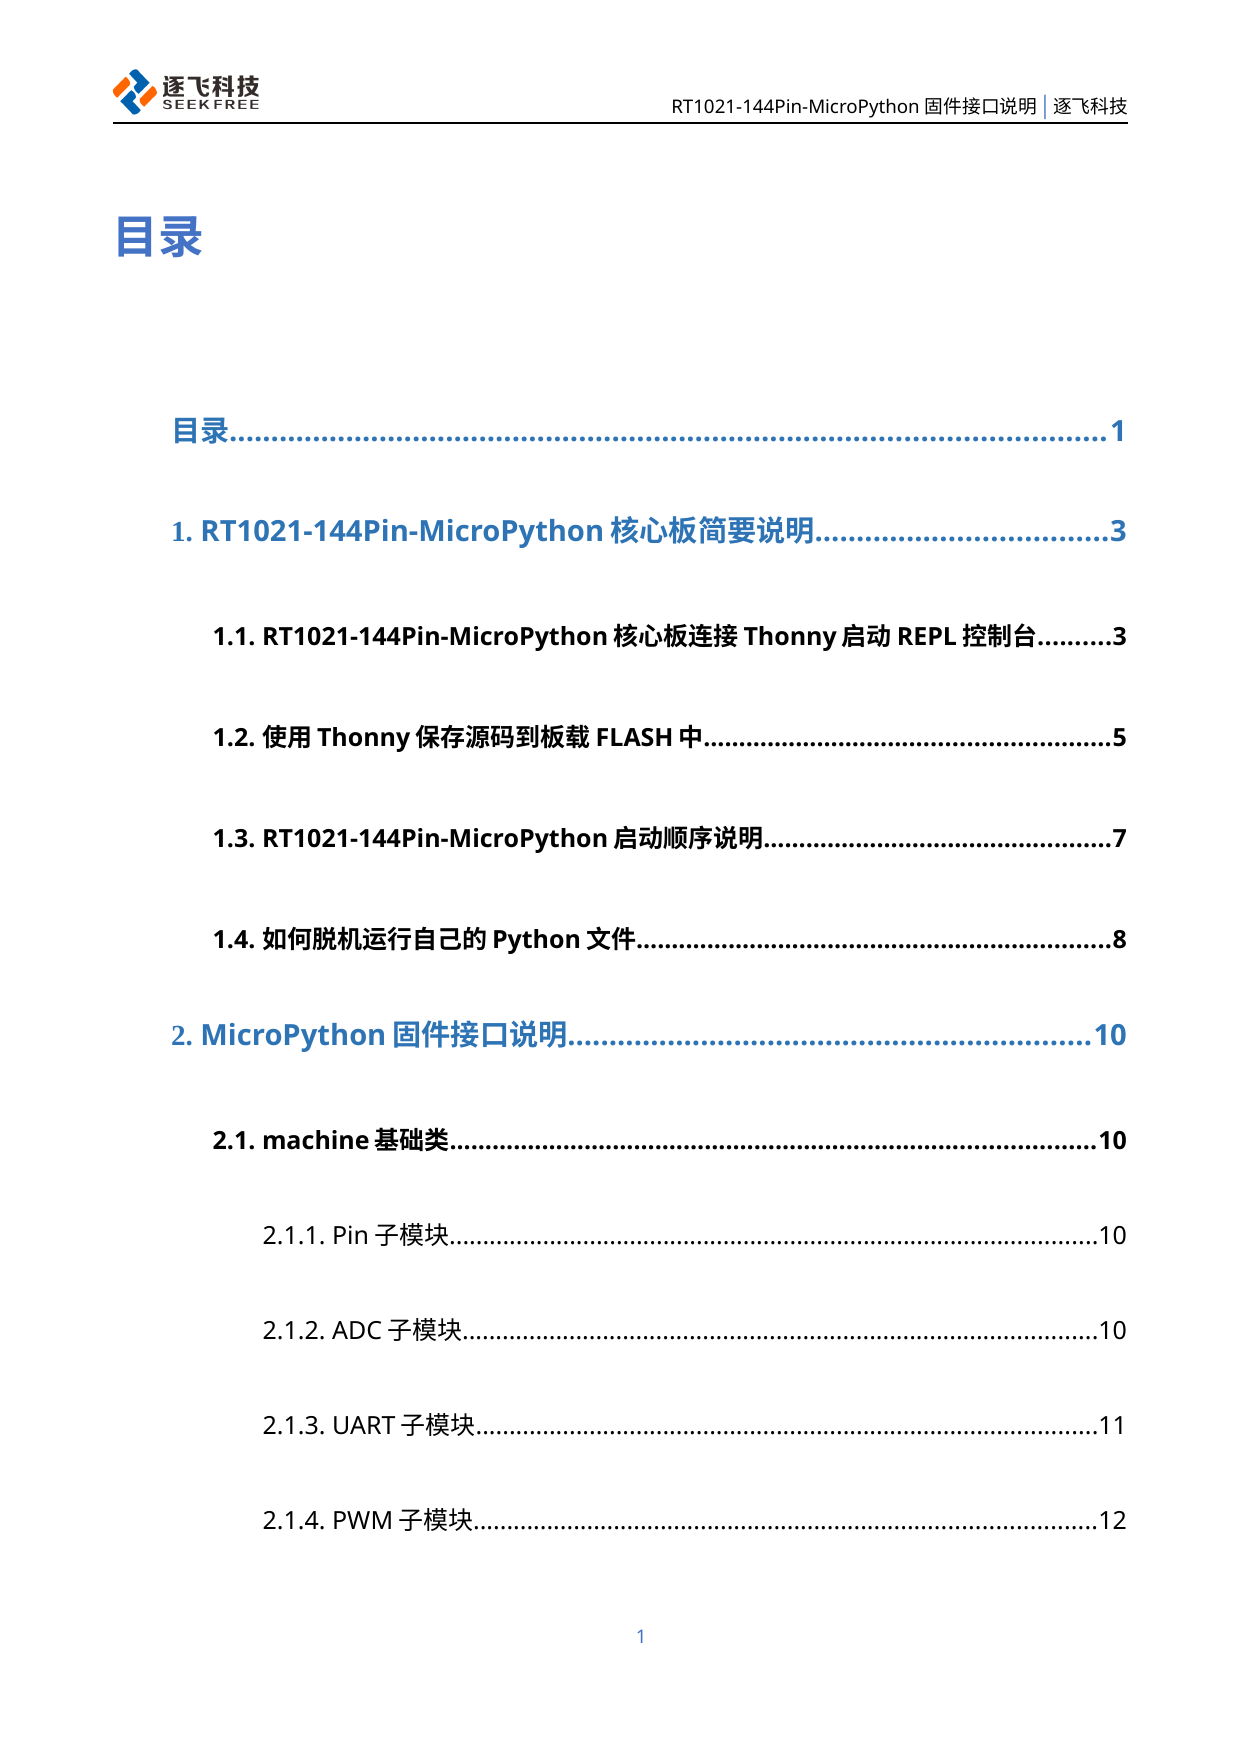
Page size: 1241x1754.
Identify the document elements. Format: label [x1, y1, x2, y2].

picture [112, 69, 259, 115]
